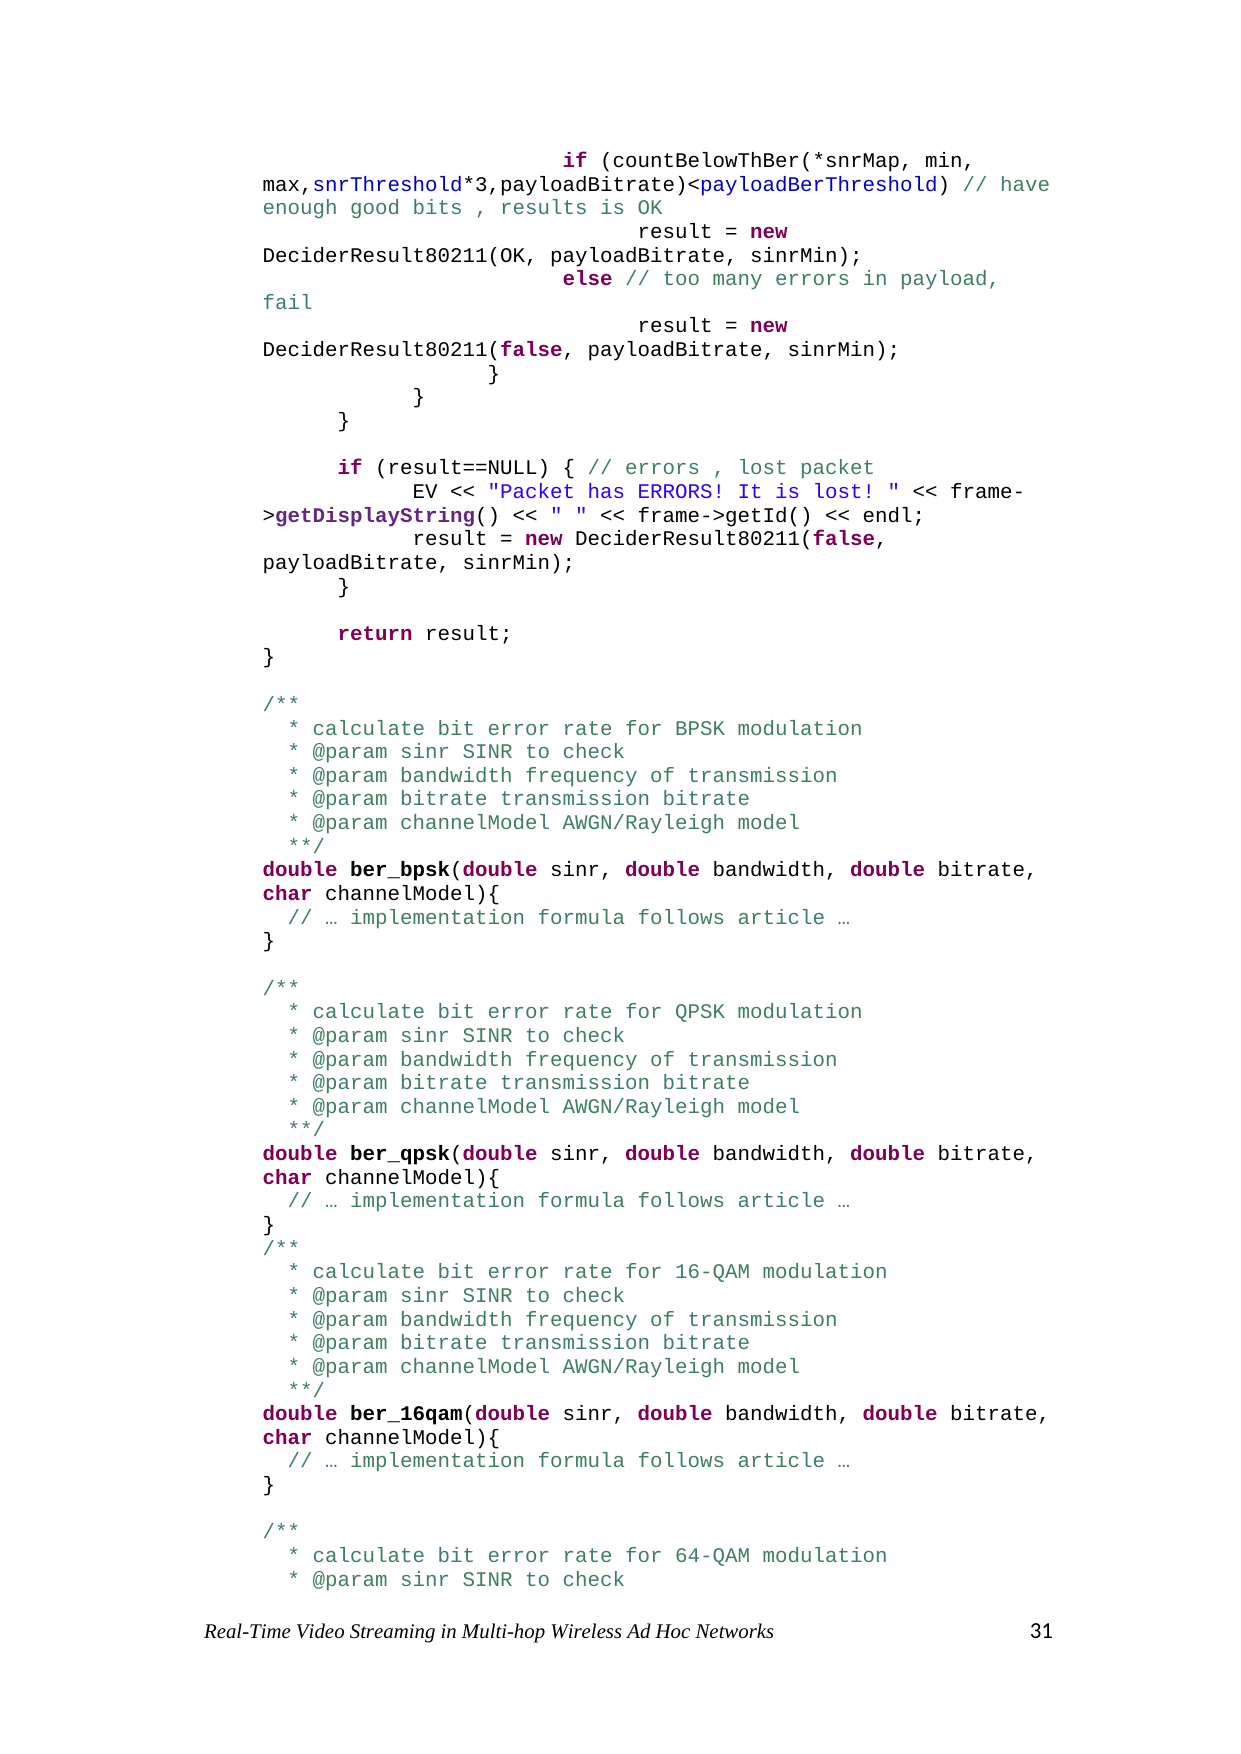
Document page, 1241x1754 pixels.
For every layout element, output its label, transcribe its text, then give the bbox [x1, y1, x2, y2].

text * @param bandwidth frequency of transmission [262, 1048, 1053, 1072]
text /** [262, 694, 1053, 717]
text * @param bandwidth frequency of transmission [262, 1309, 1053, 1332]
text result = new DeciderResult80211(false, payloadBitrate, sinrMin); [262, 528, 1053, 576]
text **/ [262, 836, 1053, 859]
text } [262, 410, 1053, 434]
text * @param sinr SINR to check [262, 1569, 1053, 1592]
text **/ [262, 1119, 1053, 1143]
text } [262, 930, 1053, 954]
text * calculate bit error rate for BPSK modulation [262, 717, 1053, 741]
text * @param sinr SINR to check [262, 1025, 1053, 1048]
text * @param bitrate transmission bitrate [262, 1332, 1053, 1356]
text * @param channelModel AWGN/Rayleigh model [262, 812, 1053, 836]
text } [262, 386, 1053, 410]
text else // too many errors in payload, fail [262, 268, 1053, 316]
text } [262, 576, 1053, 599]
text // … implementation formula follows article … [187, 1190, 1053, 1214]
text * @param sinr SINR to check [262, 1285, 1053, 1309]
text } [262, 363, 1053, 386]
text * calculate bit error rate for 64-QAM modulation [262, 1545, 1053, 1569]
text // … implementation formula follows article … [187, 907, 1053, 930]
text return result; [262, 623, 1053, 647]
text } [262, 647, 1053, 670]
text * @param channelModel AWGN/Rayleigh model [262, 1096, 1053, 1119]
text double ber_bpsk(double sinr, double bandwidth, double bitrate, char channelModel){ [262, 859, 1053, 907]
text * calculate bit error rate for 16-QAM modulation [262, 1261, 1053, 1285]
text /** [262, 1521, 1053, 1545]
text * calculate bit error rate for QPSK modulation [262, 1001, 1053, 1025]
text result = new DeciderResult80211(false, payloadBitrate, sinrMin); [262, 316, 1053, 363]
text double ber_16qam(double sinr, double bandwidth, double bitrate, char channelModel){ [262, 1403, 1053, 1451]
text /** [262, 1238, 1053, 1261]
text // … implementation formula follows article … [187, 1451, 1053, 1474]
text * @param bitrate transmission bitrate [262, 788, 1053, 812]
text * @param bitrate transmission bitrate [262, 1072, 1053, 1096]
text * @param channelModel AWGN/Rayleigh model [262, 1356, 1053, 1379]
text double ber_qpsk(double sinr, double bandwidth, double bitrate, char channelModel){ [262, 1143, 1053, 1190]
text /** [262, 978, 1053, 1001]
text * @param bandwidth frequency of transmission [262, 765, 1053, 788]
text * @param sinr SINR to check [262, 741, 1053, 765]
text } [262, 1474, 1053, 1498]
text **/ [262, 1379, 1053, 1403]
text result = new DeciderResult80211(OK, payloadBitrate, sinrMin); [262, 221, 1053, 268]
text if (countBelowThBer(*snrMap, min, max,snrThreshold*3,payloadBitrate)<payloadBerThreshold) // have enough good bits , results is OK [262, 150, 1053, 221]
text if (result==NULL) { // errors , lost packet [262, 457, 1053, 481]
text EV << "Packet has ERRORS! It is lost! " << frame->getDisplayString() << " " << frame->getId() << endl; [262, 481, 1053, 528]
text } [262, 1214, 1053, 1238]
